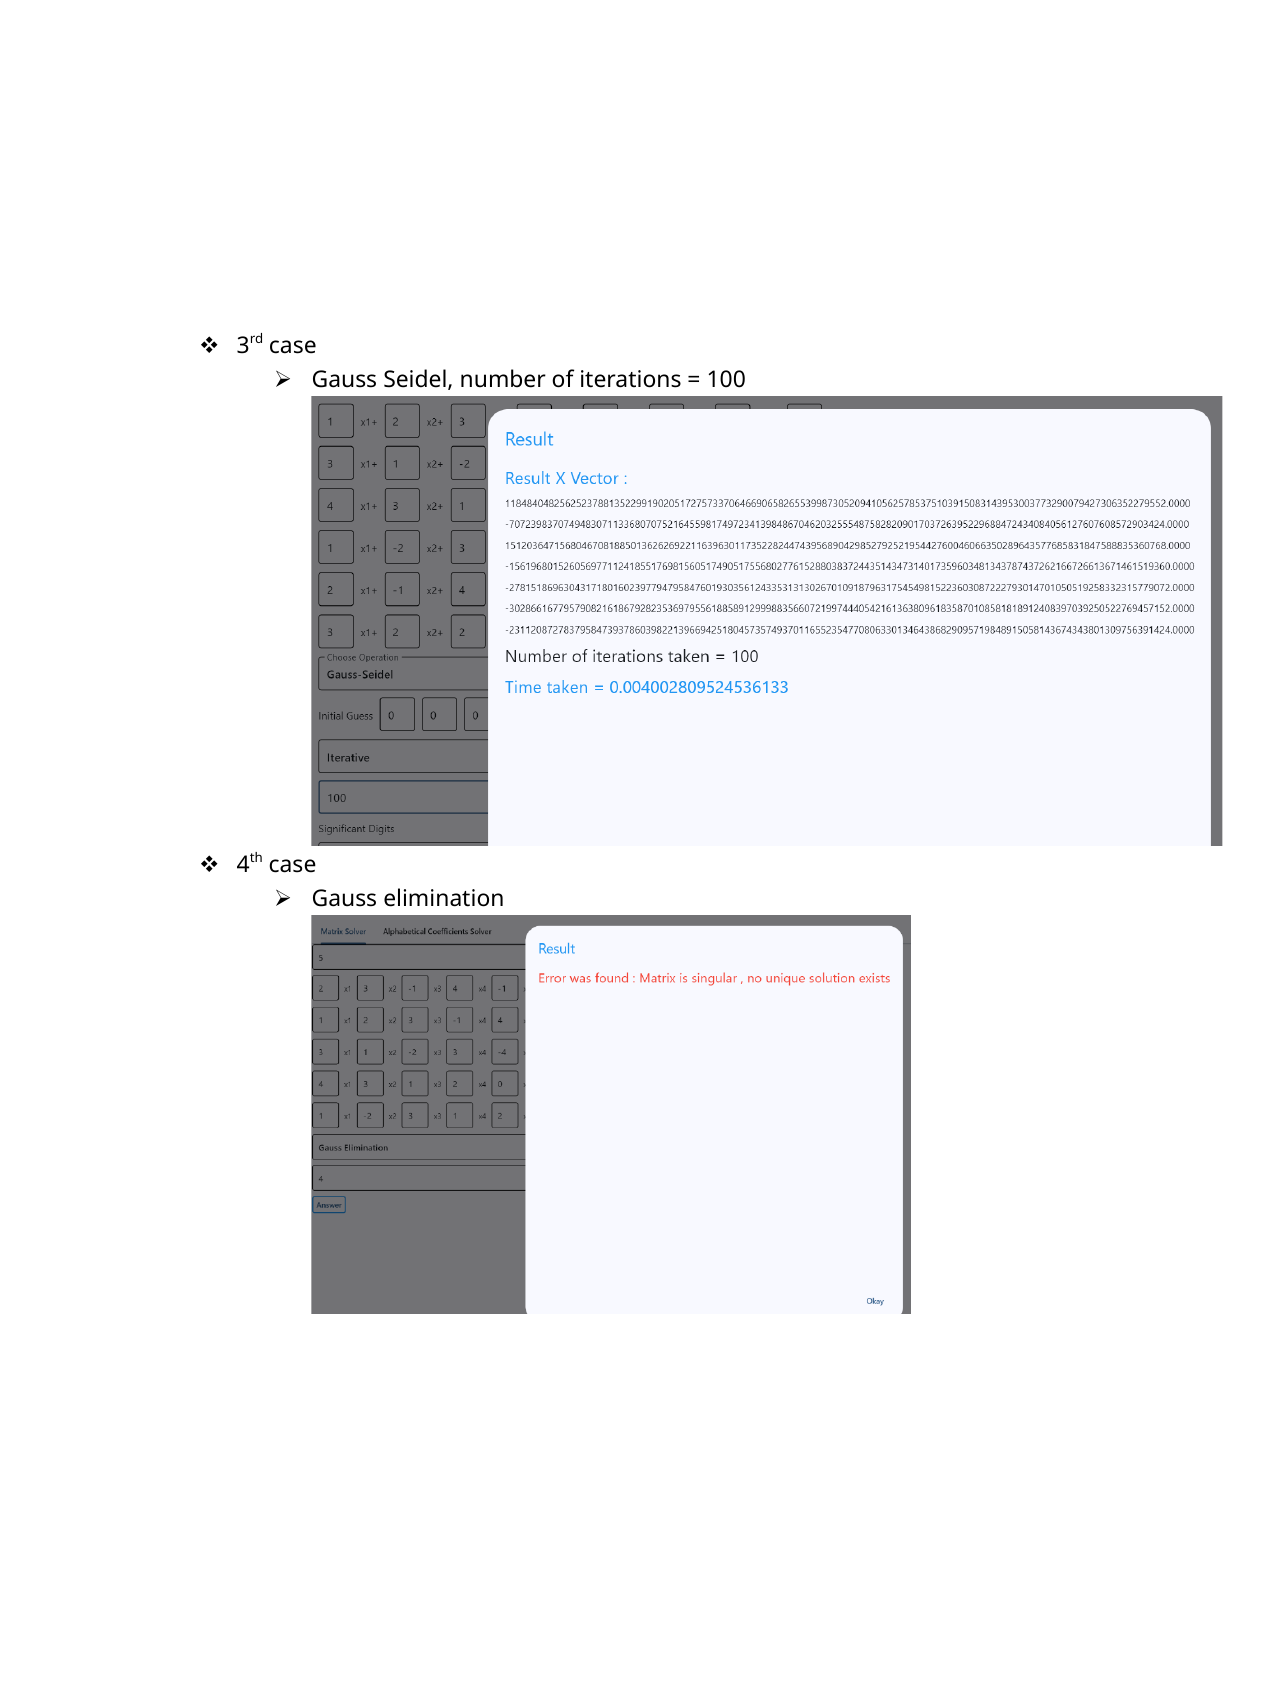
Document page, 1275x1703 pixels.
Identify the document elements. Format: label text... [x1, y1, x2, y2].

list Gauss Seidel, number of iterations = 100 [274, 363, 1119, 394]
list 4th case [199, 848, 1119, 879]
list 3rd case [199, 329, 1119, 360]
picture [311, 915, 911, 1314]
list Gauss elimination [274, 882, 1119, 913]
picture [311, 396, 1223, 846]
